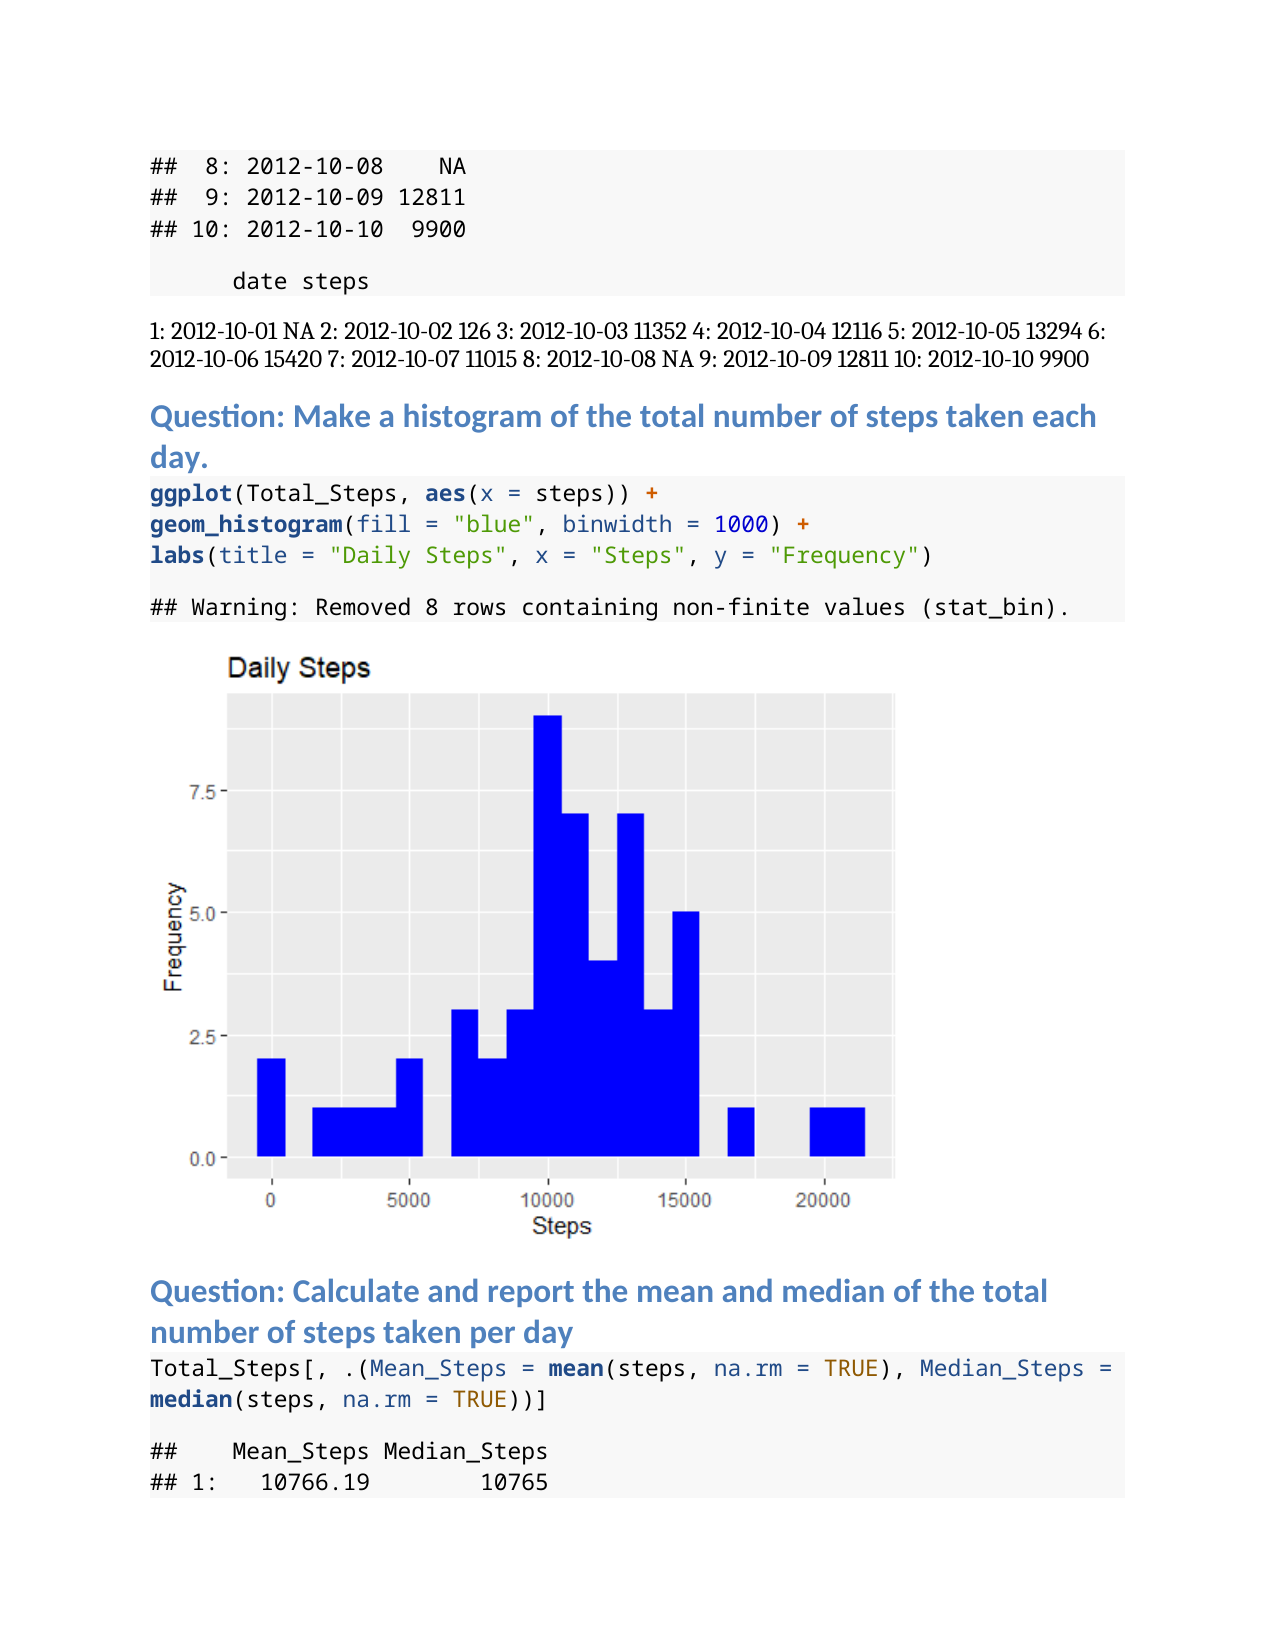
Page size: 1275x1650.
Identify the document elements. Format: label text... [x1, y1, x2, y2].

picture [150, 643, 908, 1250]
subtitle Question: Make a histogram of the total number of steps taken each day. [150, 395, 1125, 476]
subtitle Question: Calculate and report the mean and median of the total number of steps taken per day [150, 1270, 1125, 1352]
text ## Mean_Steps Median_Steps ## 1: 10766.19 10765 [150, 1435, 1125, 1498]
text date steps [150, 264, 1125, 296]
text Total_Steps[, .(Mean_Steps = mean(steps, na.rm = TRUE), Median_Steps = median(steps, na.rm = TRUE))] [549, 1352, 1125, 1414]
text 1: 2012-10-01 NA 2: 2012-10-02 126 3: 2012-10-03 11352 4: 2012-10-04 12116 5: 2012-10-05 13294 6: 2012-10-06 15420 7: 2012-10-07 11015 8: 2012-10-08 NA 9: 2012-10-09 12811 10: 2012-10-10 9900 [150, 317, 1125, 374]
text ## Warning: Removed 8 rows containing non-finite values (stat_bin). [150, 591, 1125, 622]
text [150, 150, 1125, 244]
text ggplot(Total_Steps, aes(x = steps)) + geom_histogram(fill = "blue", binwidth = 1000) + labs(title = "Daily Steps", x = "Steps", y = "Frequency") [659, 476, 1125, 570]
